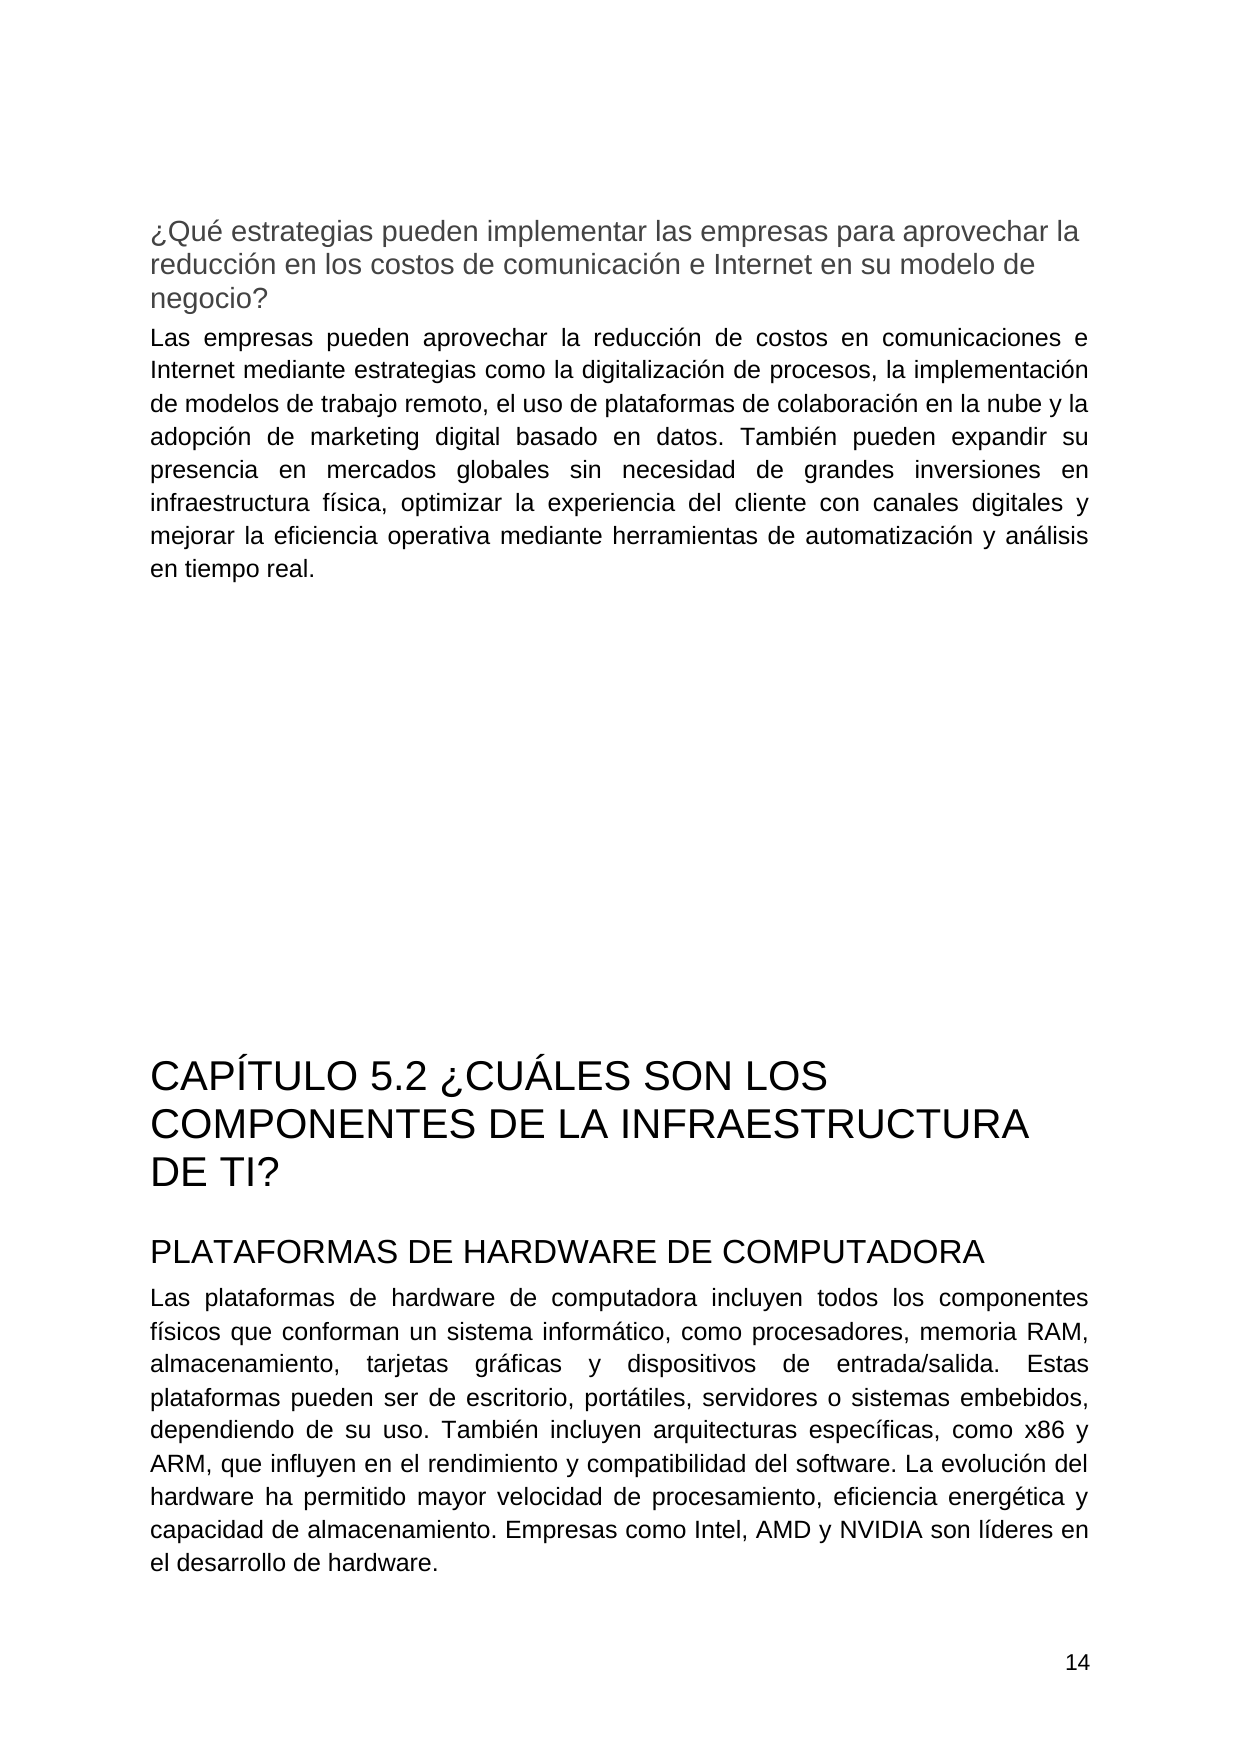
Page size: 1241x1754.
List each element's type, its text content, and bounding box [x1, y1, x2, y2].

text Las plataformas de hardware de computadora incluyen todos los componentes físicos que conforman un sistema informático, como procesadores, memoria RAM, almacenamiento, tarjetas gráficas y dispositivos de entrada/salida. Estas plataformas pueden ser de escritorio, portátiles, servidores o sistemas embebidos, dependiendo de su uso. También incluyen arquitecturas específicas, como x86 y ARM, que influyen en el rendimiento y compatibilidad del software. La evolución del hardware ha permitido mayor velocidad de procesamiento, eficiencia energética y capacidad de almacenamiento. Empresas como Intel, AMD y NVIDIA son líderes en el desarrollo de hardware. [150, 1283, 1090, 1576]
subtitle ¿Qué estrategias pueden implementar las empresas para aprovechar la reducción en los costos de comunicación e Internet en su modelo de negocio? [150, 213, 1090, 314]
subtitle PLATAFORMAS DE HARDWARE DE COMPUTADORA [150, 1232, 1090, 1271]
text Las empresas pueden aprovechar la reducción de costos en comunicaciones e Internet mediante estrategias como la digitalización de procesos, la implementación de modelos de trabajo remoto, el uso de plataformas de colaboración en la nube y la adopción de marketing digital basado en datos. También pueden expandir su presencia en mercados globales sin necesidad de grandes inversiones en infraestructura física, optimizar la experiencia del cliente con canales digitales y mejorar la eficiencia operativa mediante herramientas de automatización y análisis en tiempo real. [150, 322, 1090, 582]
subtitle ﻿﻿CAPÍTULO 5.2 ¿CUÁLES SON LOS COMPONENTES DE LA INFRAESTRUCTURA DE TI? [150, 1051, 1090, 1195]
